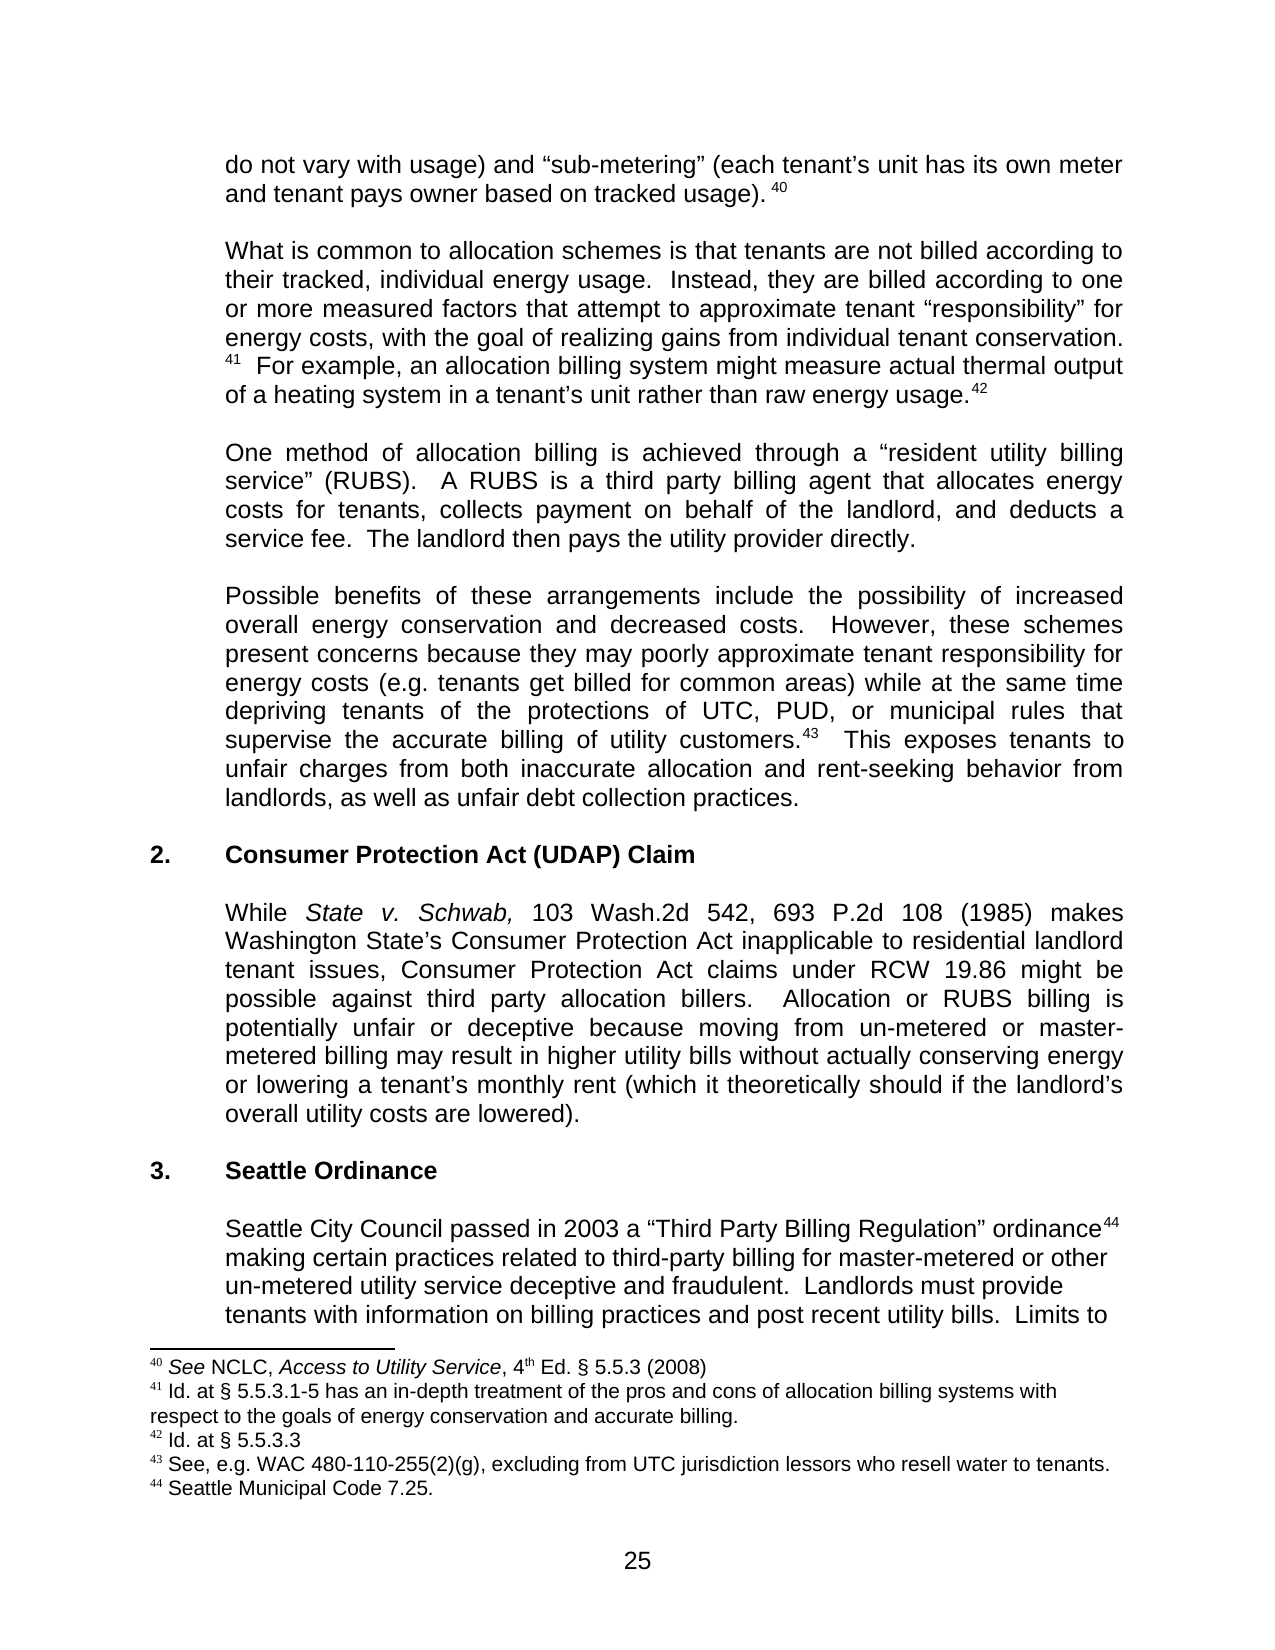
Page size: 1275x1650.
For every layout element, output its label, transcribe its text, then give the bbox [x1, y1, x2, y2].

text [225, 150, 1125, 207]
text While State v. Schwab, 103 Wash.2d 542, 693 P.2d 108 (1985) makes Washington State’s Consumer Protection Act inapplicable to residential landlord tenant issues, Consumer Protection Act claims under RCW 19.86 might be possible against third party allocation billers. Allocation or RUBS billing is potentially unfair or deceptive because moving from un-metered or master-metered billing may result in higher utility bills without actually conserving energy or lowering a tenant’s monthly rent (which it theoretically should if the landlord’s overall utility costs are lowered). [225, 897, 1125, 1127]
text Possible benefits of these arrangements include the possibility of increased overall energy conservation and decreased costs. However, these schemes present concerns because they may poorly approximate tenant responsibility for energy costs (e.g. tenants get billed for common areas) while at the same time depriving tenants of the protections of UTC, PUD, or municipal rules that supervise the accurate billing of utility customers. This exposes tenants to unfair charges from both inaccurate allocation and rent-seeking behavior from landlords, as well as unfair debt collection practices. [225, 581, 1125, 811]
text 3. Ordinance [150, 1156, 1125, 1185]
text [225, 1214, 1125, 1329]
text One method of allocation billing is achieved through a “resident utility billing service” (RUBS). A RUBS is a third party billing agent that allocates energy costs for tenants, collects payment on behalf of the landlord, and deducts a service fee. The landlord then pays the utility provider directly. [225, 437, 1125, 552]
text What is common to allocation schemes is that tenants are not billed according to their tracked, individual energy usage. Instead, they are billed according to one or more measured factors that attempt to approximate tenant “responsibility” for energy costs, with the goal of realizing gains from individual tenant conservation. For example, an allocation billing system might measure actual thermal output of a heating system in a tenant’s unit rather than raw energy usage. [225, 236, 1125, 409]
text 2. Consumer Protection Act (UDAP) Claim [150, 840, 1125, 869]
